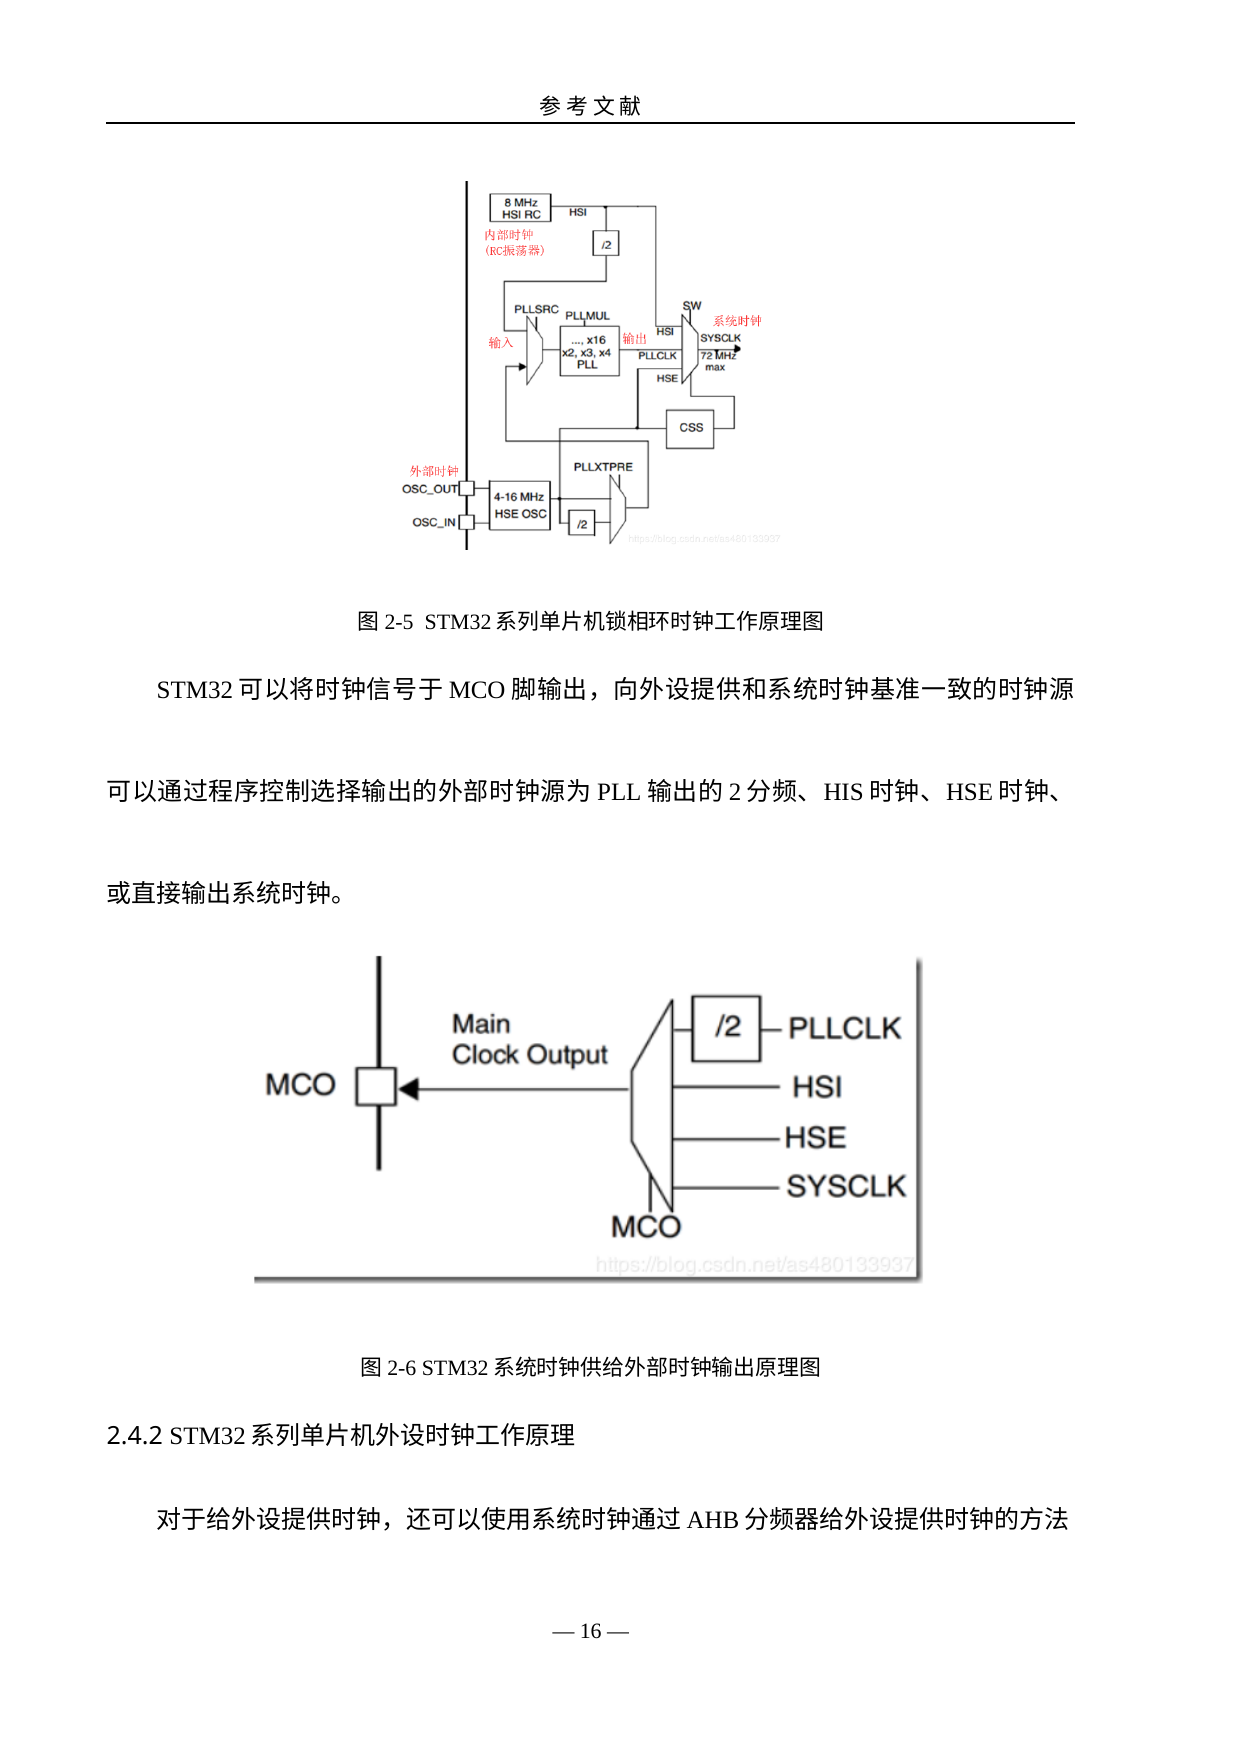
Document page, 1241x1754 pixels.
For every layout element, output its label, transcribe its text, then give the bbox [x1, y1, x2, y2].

subtitle STM32系列单片机外设时钟工作原理 [106, 1399, 1075, 1467]
picture [254, 943, 927, 1289]
text 图 2-5 STM32系列单片机锁相环时钟工作原理图 [106, 603, 1075, 637]
text 图 2-6 STM32系统时钟供给外部时钟输出原理图 [106, 1348, 1075, 1382]
picture [395, 163, 786, 550]
text STM32可以将时钟信号于MCO脚输出，向外设提供和系统时钟基准一致的时钟源可以通过程序控制选择输出的外部时钟源为PLL输出的2分频、HIS时钟、HSE时钟、或直接输出系统时钟。 [106, 654, 1075, 925]
text 对于给外设提供时钟，还可以使用系统时钟通过AHB分频器给外设提供时钟的方法 [106, 1484, 1075, 1552]
